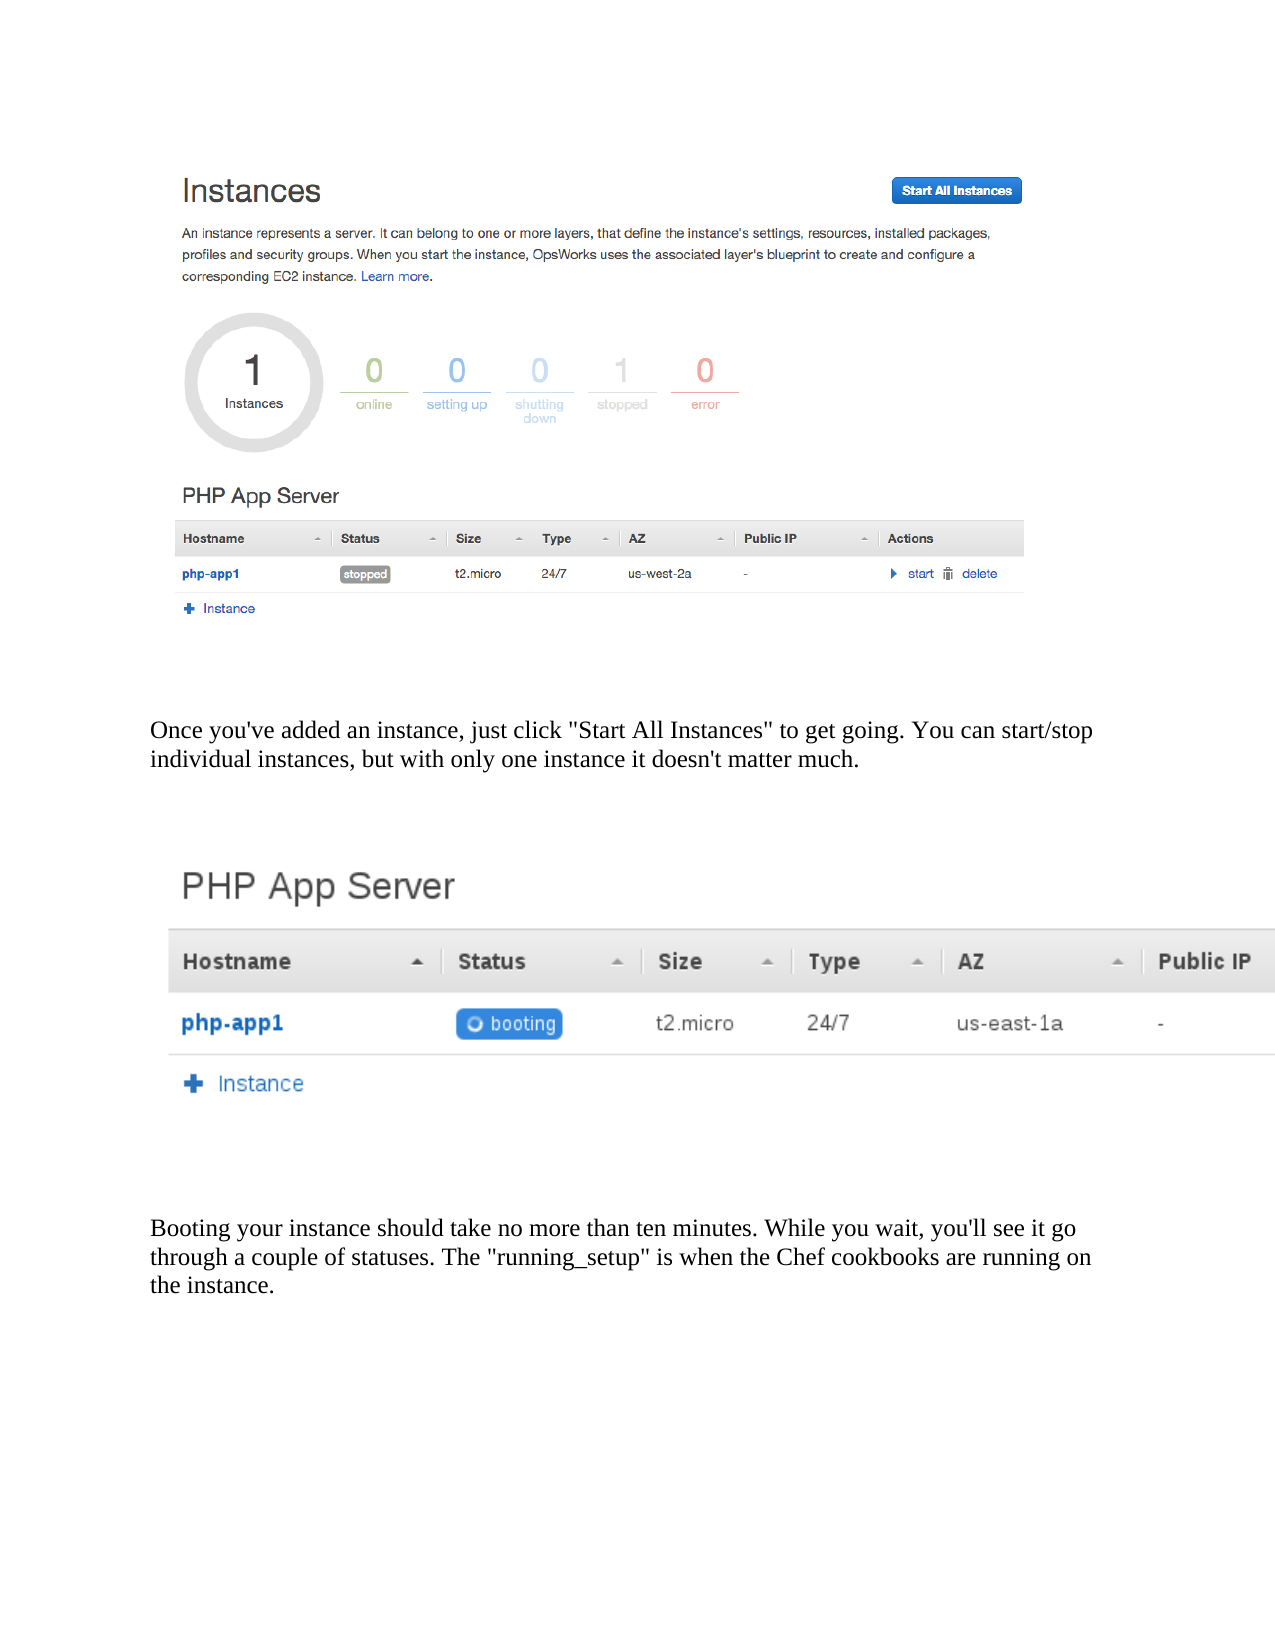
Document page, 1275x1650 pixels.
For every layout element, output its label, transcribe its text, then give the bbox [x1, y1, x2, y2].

picture [150, 150, 1050, 629]
picture [150, 860, 1275, 1126]
text Booting your instance should take no more than ten minutes. While you wait, you'll see it go through a couple of statuses. The "running_setup" is when the Chef cookbooks are running on the instance. [150, 1213, 1125, 1299]
text Once you've added an instance, just click "Start All Instances" to get going. You can start/stop individual instances, but with only one instance it doesn't matter much. [150, 716, 1125, 773]
